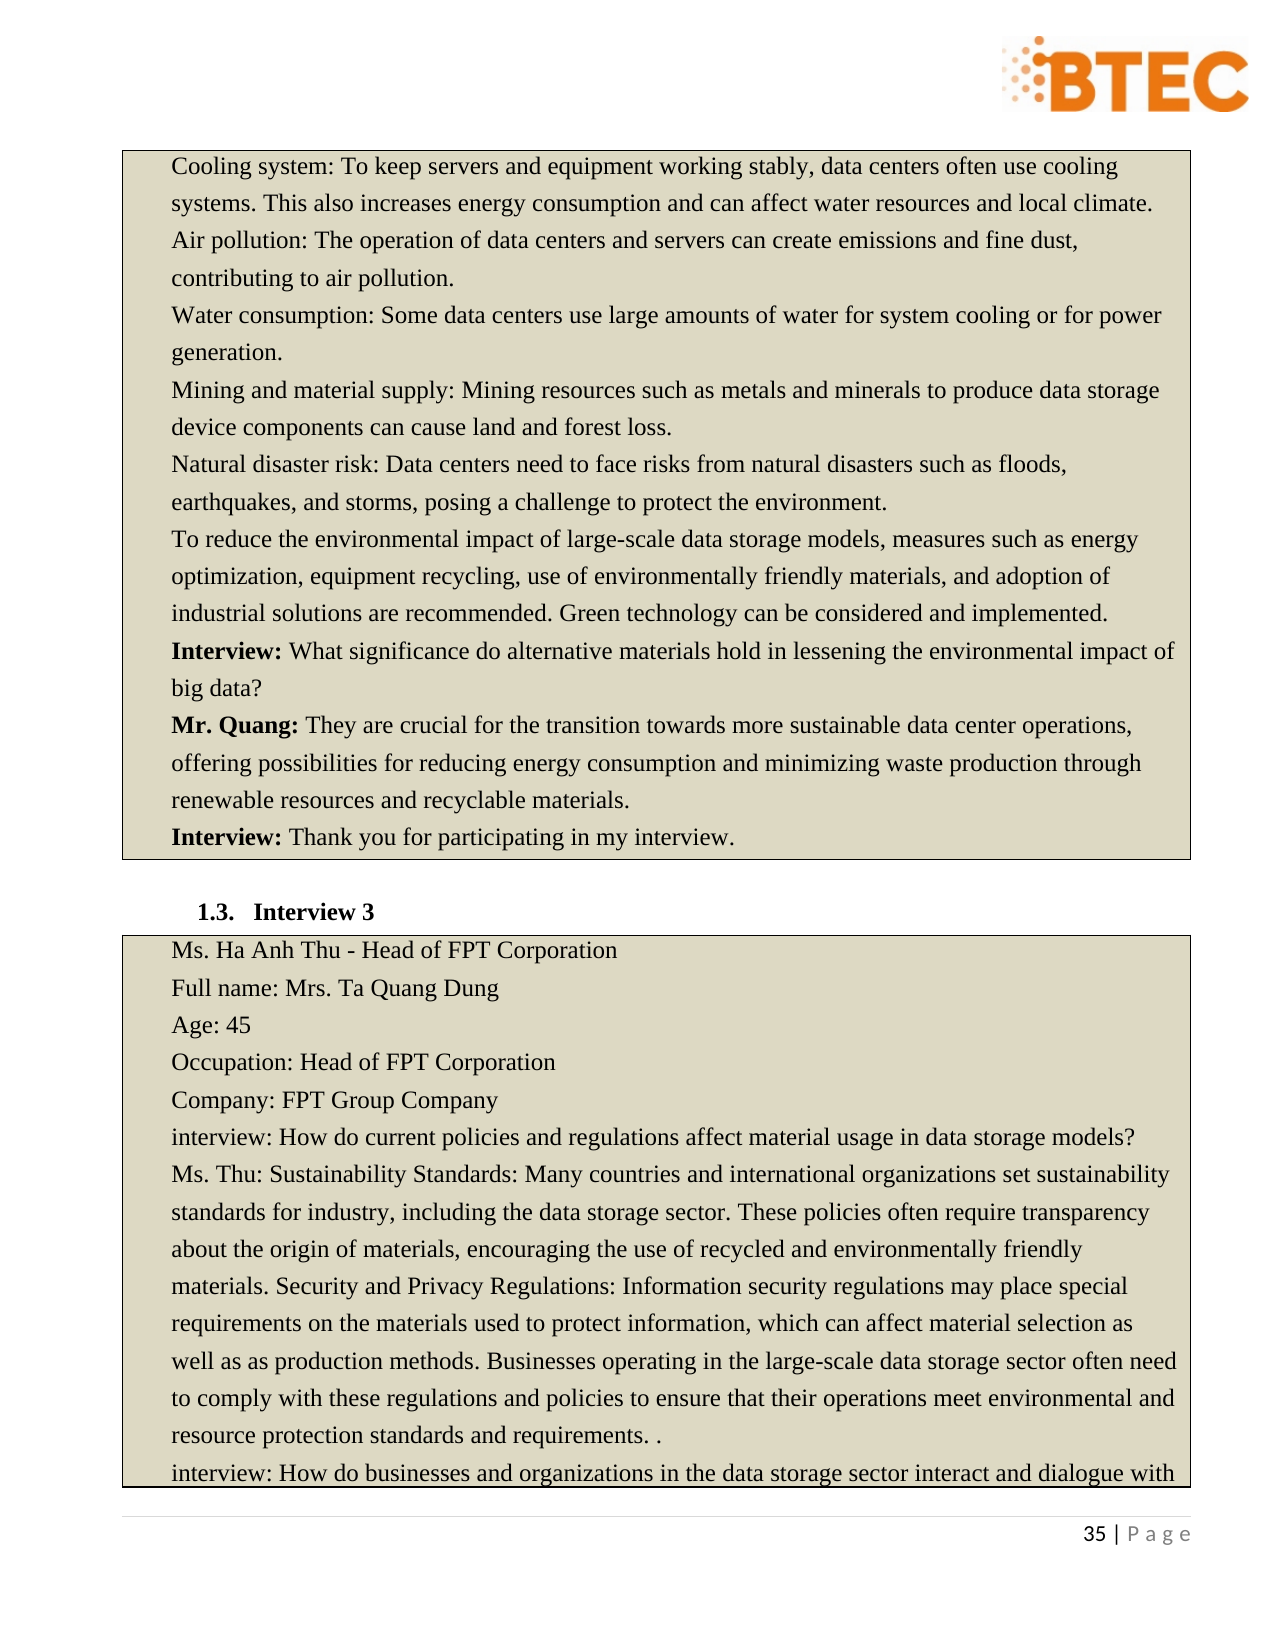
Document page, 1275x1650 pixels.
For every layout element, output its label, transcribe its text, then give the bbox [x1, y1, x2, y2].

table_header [123, 151, 1190, 859]
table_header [123, 936, 1190, 1486]
picture [1001, 36, 1249, 112]
list Interview 3 [197, 897, 1191, 926]
